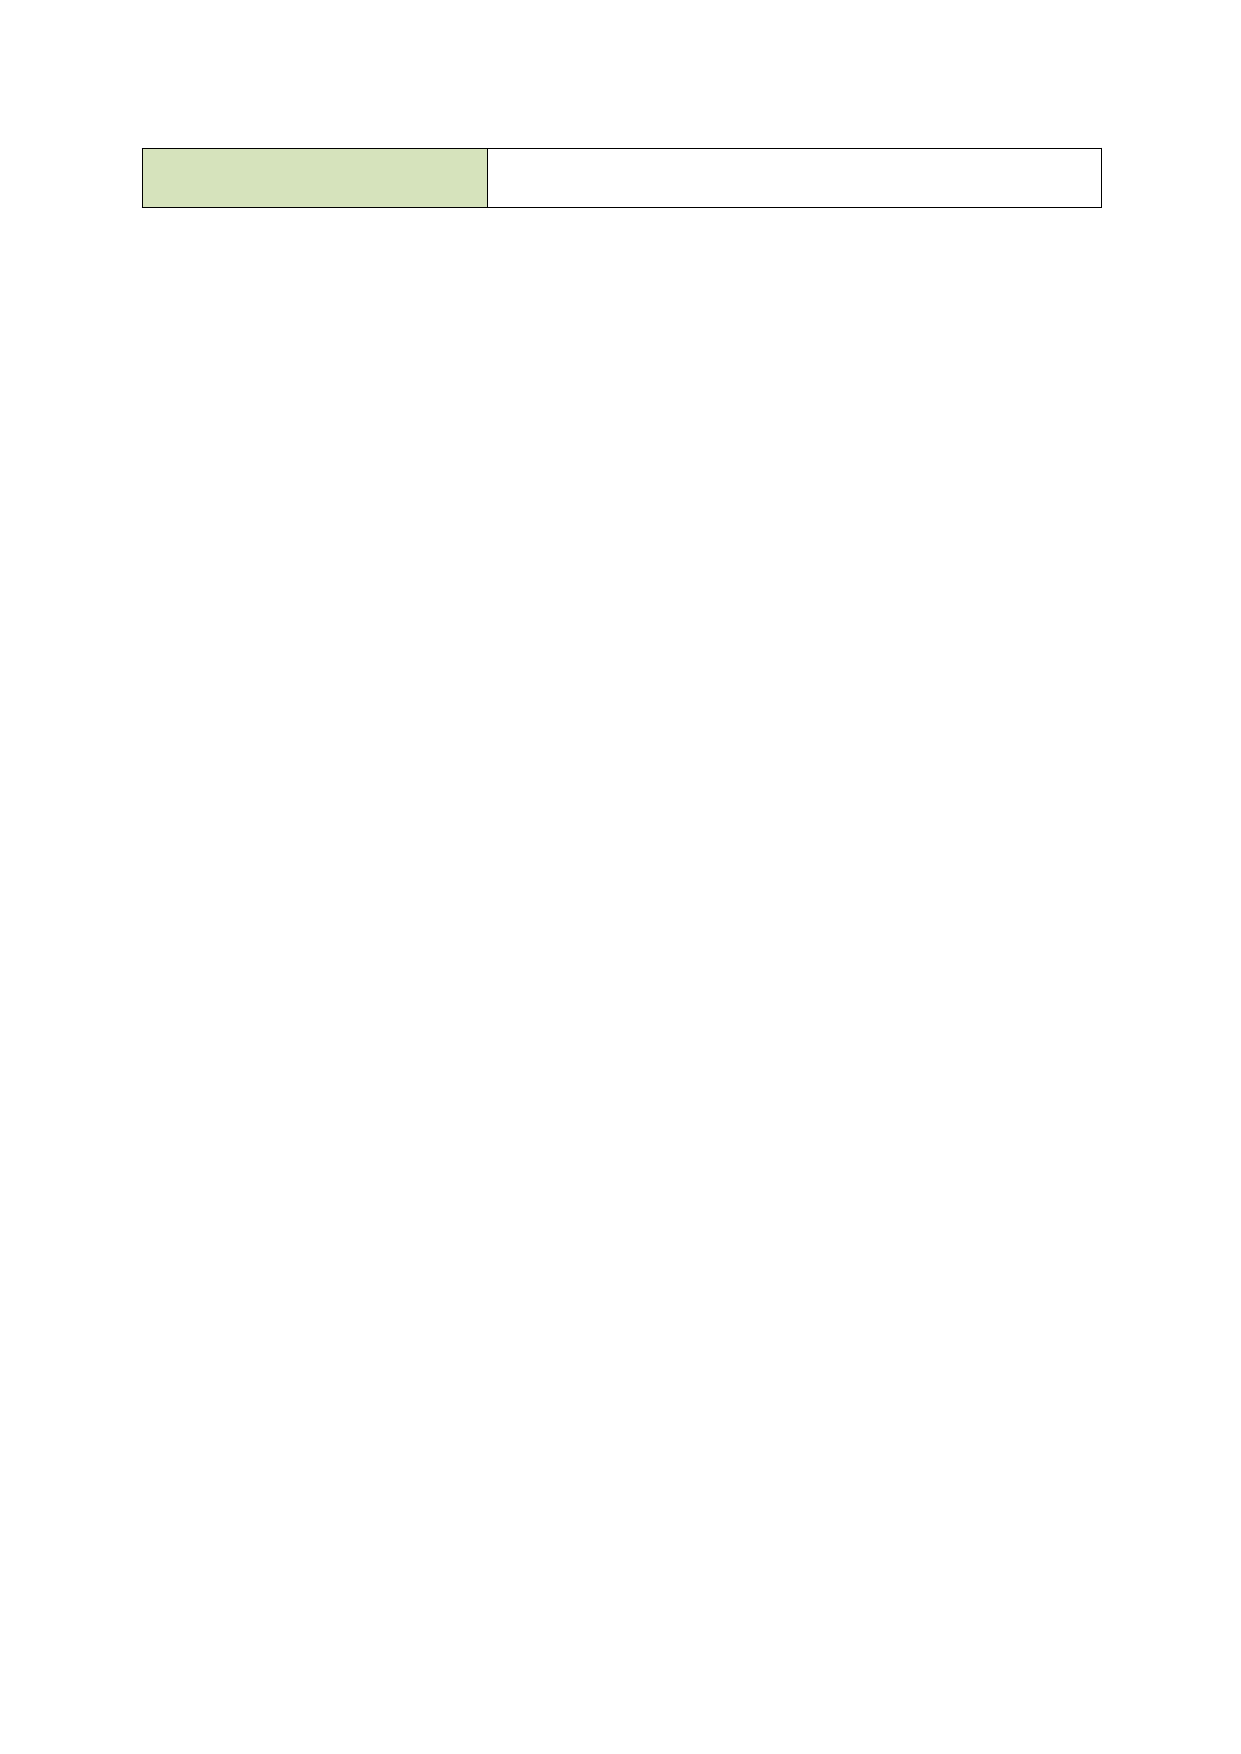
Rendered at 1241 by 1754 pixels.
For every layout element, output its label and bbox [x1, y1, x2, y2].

table_cell [143, 149, 487, 207]
table_cell [488, 149, 1101, 207]
